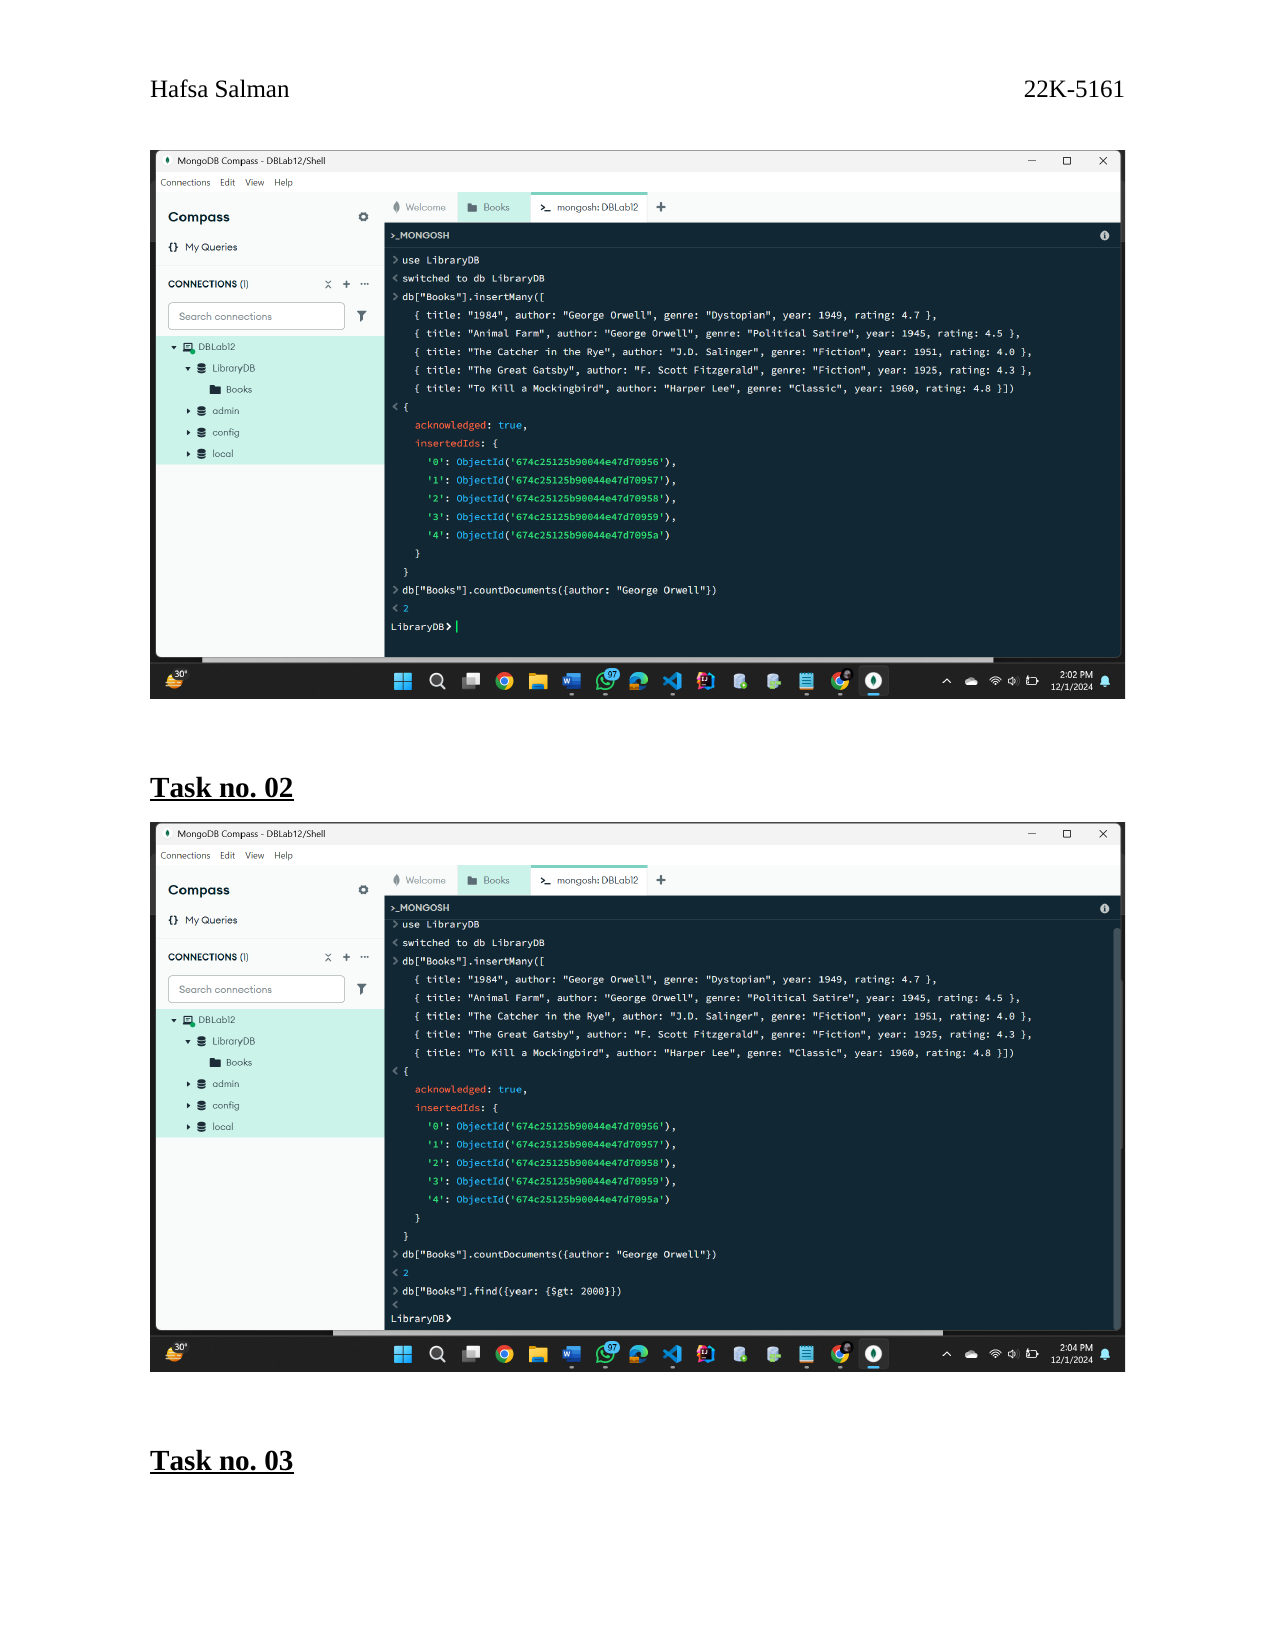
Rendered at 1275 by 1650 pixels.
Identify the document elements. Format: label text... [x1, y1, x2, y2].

text Task no. 03 [150, 1443, 1125, 1477]
picture [150, 150, 1125, 699]
picture [150, 822, 1125, 1372]
text Task no. 02 [150, 770, 1125, 804]
